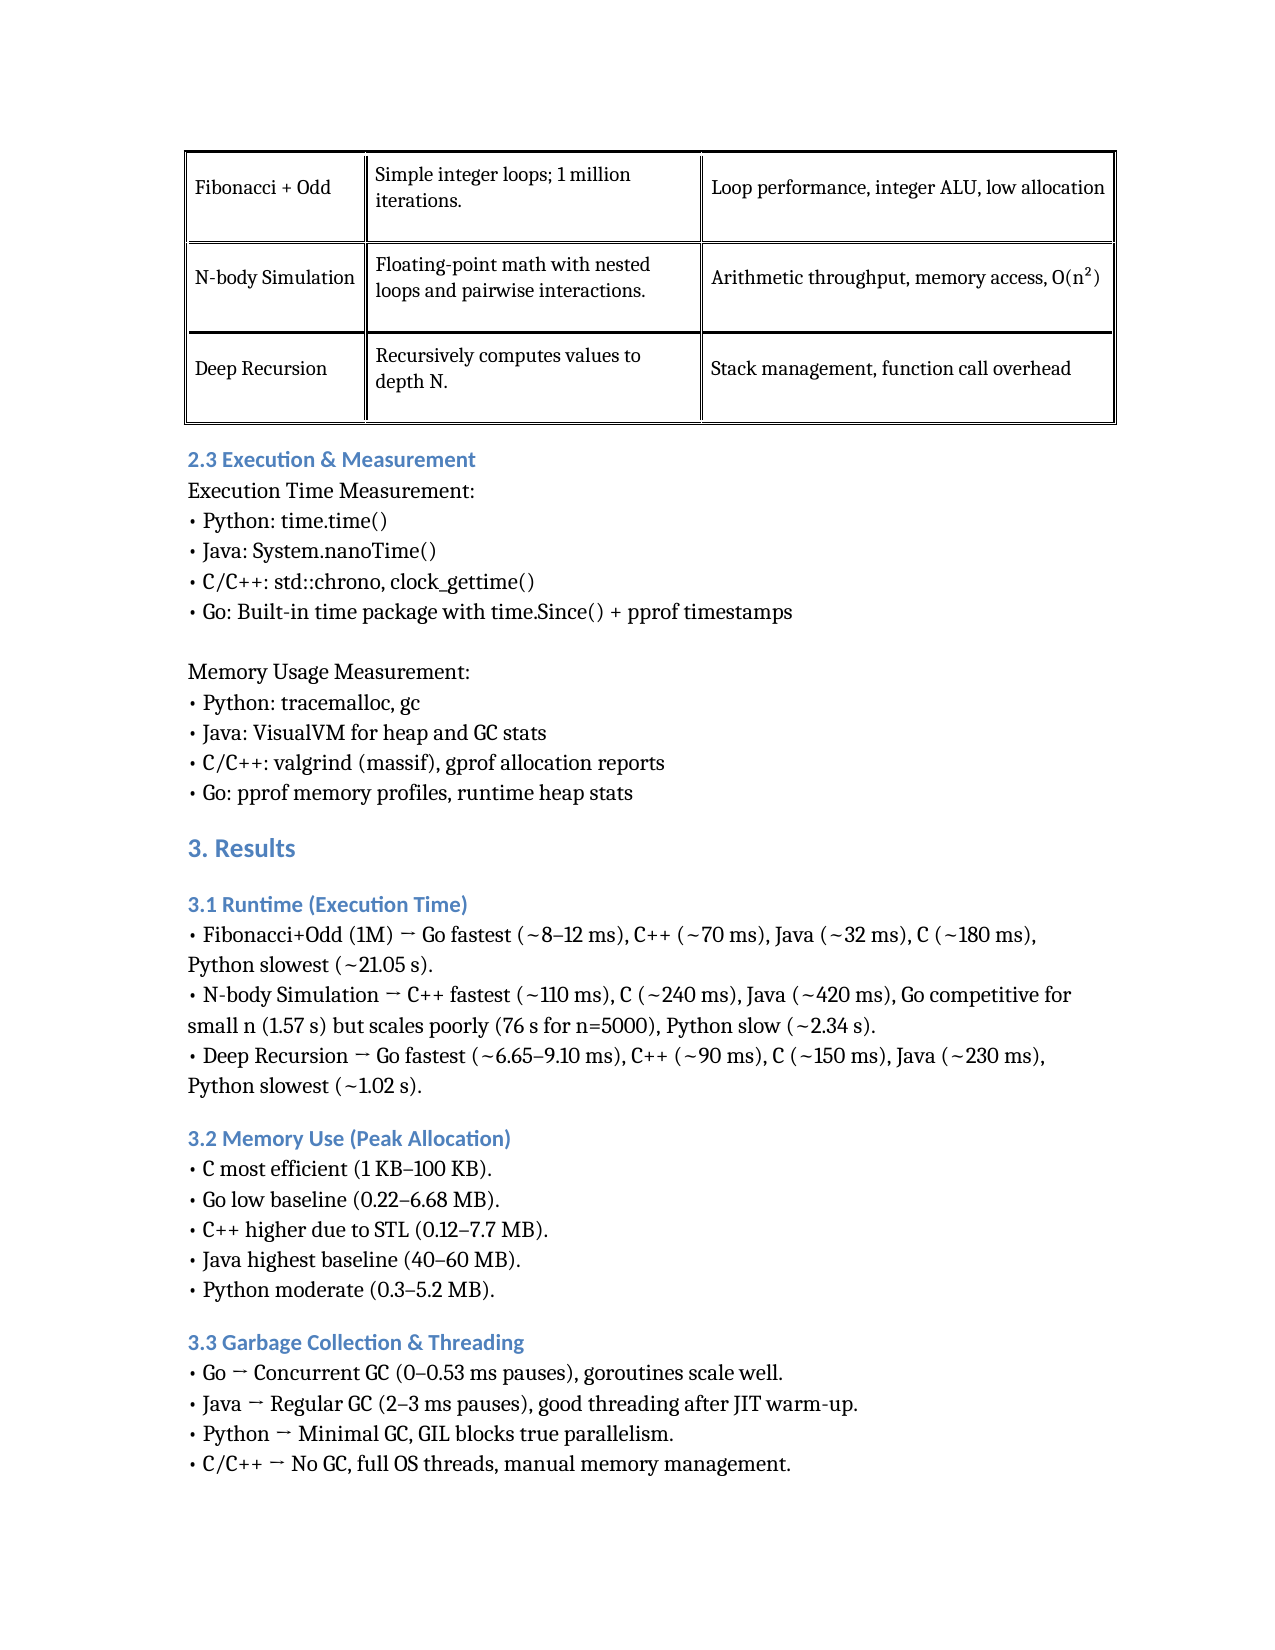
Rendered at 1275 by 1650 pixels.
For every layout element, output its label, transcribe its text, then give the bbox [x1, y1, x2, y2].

table_cell Fibonacci + Odd [187, 152, 366, 241]
table_cell Stack management, function call overhead [702, 331, 1113, 422]
table_cell Loop performance, integer ALU, low allocation [702, 153, 1113, 241]
text • C most efficient (1 KB–100 KB). • Go low baseline (0.22–6.68 MB). • C++ higher due to STL (0.12–7.7 MB). • Java highest baseline (40–60 MB). • Python moderate (0.3–5.2 MB). [187, 1156, 1087, 1303]
table_cell N-body Simulation [185, 241, 366, 331]
table_cell Deep Recursion [187, 331, 366, 422]
table_cell Recursively computes values to depth N. [366, 334, 702, 422]
subtitle 3.3 Garbage Collection & Threading [187, 1328, 1087, 1356]
text Execution Time Measurement: • Python: time.time() • Java: System.nanoTime() • C/C++: std::chrono, clock_gettime() • Go: Built-in time package with time.Since() + pprof timestamps Memory Usage Measurement: • Python: tracemalloc, gc • Java: VisualVM for heap and GC stats • C/C++: valgrind (massif), gprof allocation reports • Go: pprof memory profiles, runtime heap stats [187, 478, 1087, 806]
table_cell Arithmetic throughput, memory access, O(n²) [702, 241, 1115, 331]
subtitle 2.3 Execution & Measurement [187, 446, 1087, 474]
subtitle 3.2 Memory Use (Peak Allocation) [187, 1124, 1087, 1152]
text • Go → Concurrent GC (0–0.53 ms pauses), goroutines scale well. • Java → Regular GC (2–3 ms pauses), good threading after JIT warm-up. • Python → Minimal GC, GIL blocks true parallelism. • C/C++ → No GC, full OS threads, manual memory management. [187, 1360, 1087, 1477]
subtitle 3.1 Runtime (Execution Time) [187, 890, 1087, 918]
table_cell Floating-point math with nested loops and pairwise interactions. [368, 244, 700, 331]
text • Fibonacci+Odd (1M) → Go fastest (~8–12 ms), C++ (~70 ms), Java (~32 ms), C (~180 ms), Python slowest (~21.05 s). • N-body Simulation → C++ fastest (~110 ms), C (~240 ms), Java (~420 ms), Go competitive for small n (1.57 s) but scales poorly (76 s for n=5000), Python slow (~2.34 s). • Deep Recursion → Go fastest (~6.65–9.10 ms), C++ (~90 ms), C (~150 ms), Java (~230 ms), Python slowest (~1.02 s). [187, 922, 1087, 1099]
table_cell Simple integer loops; 1 million iterations. [366, 153, 702, 241]
subtitle 3. Results [187, 831, 1087, 864]
